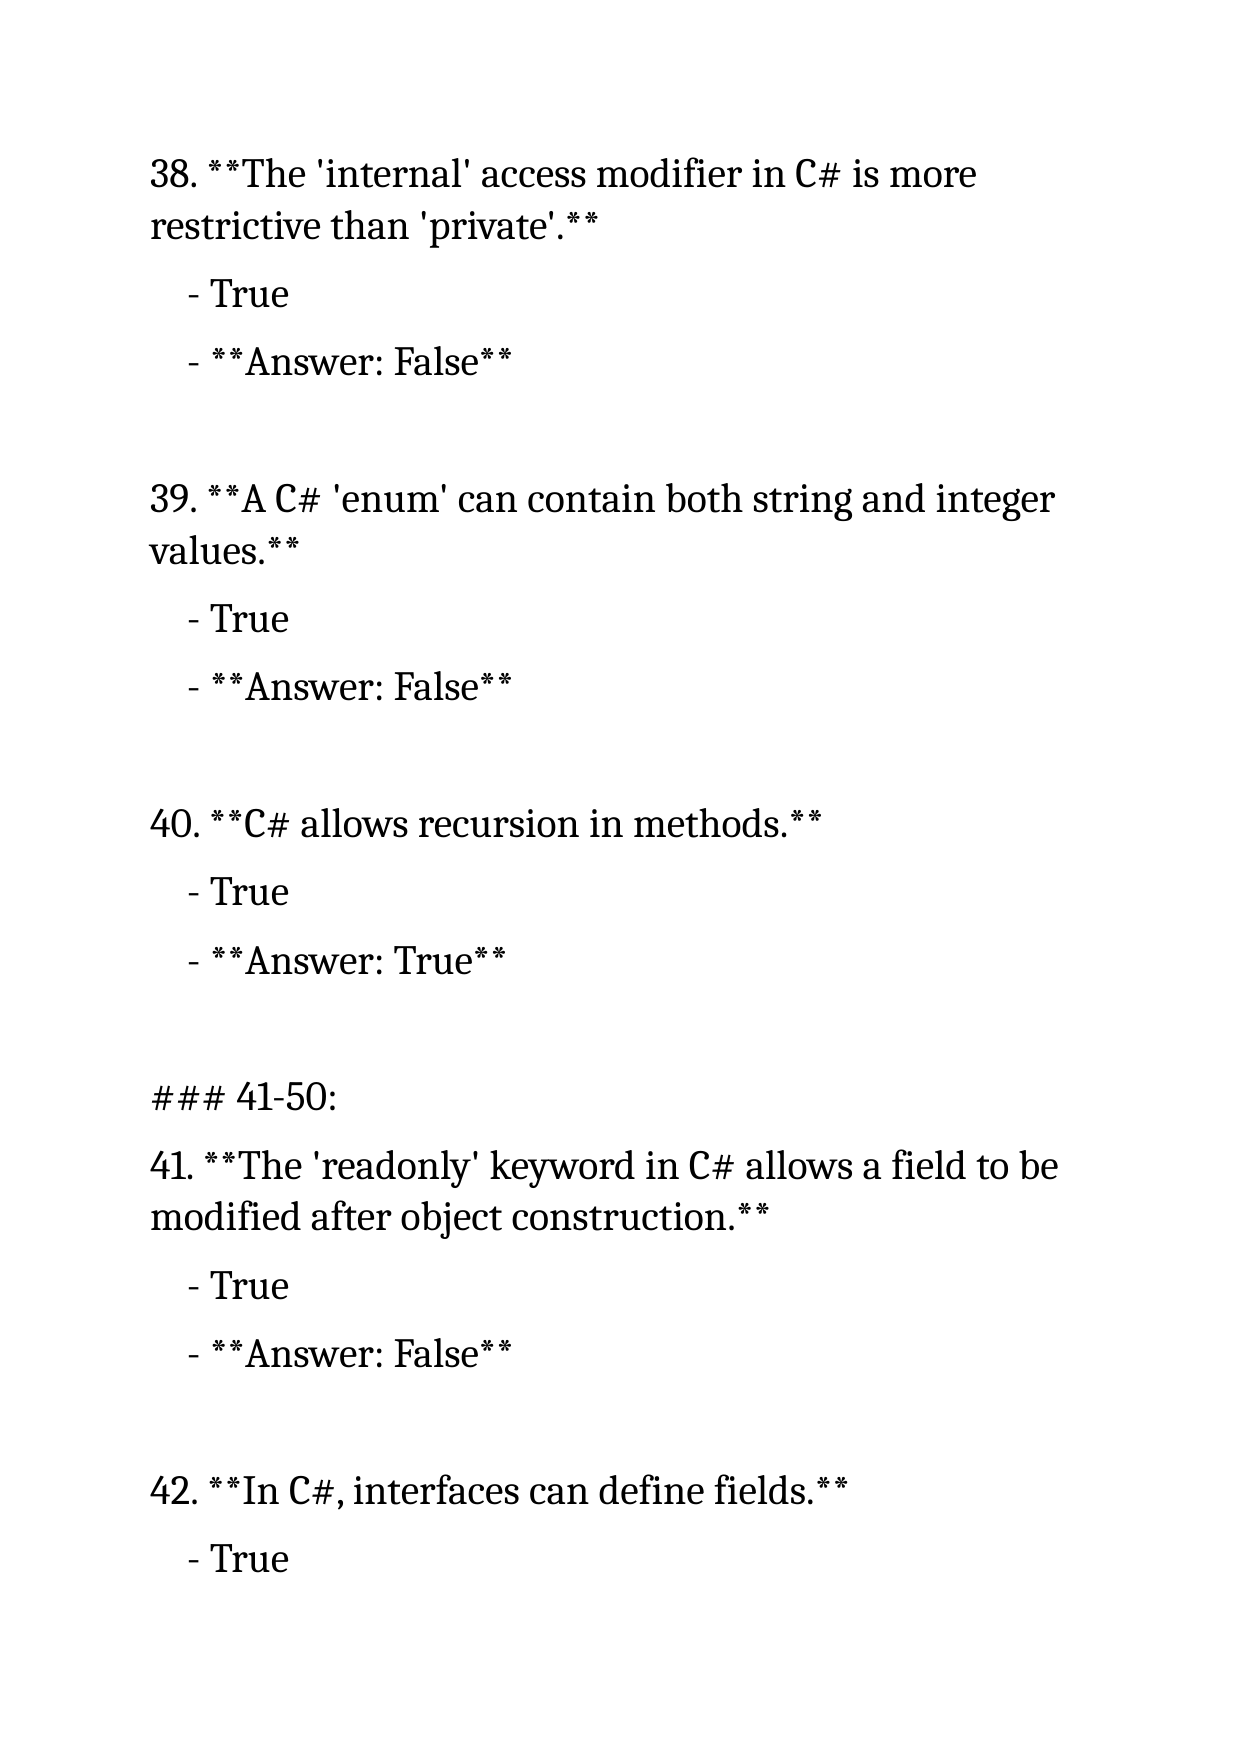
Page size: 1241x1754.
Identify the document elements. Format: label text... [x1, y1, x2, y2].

text - True [150, 1262, 1090, 1309]
text - **Answer: True** [150, 937, 1090, 984]
text 42. **In C#, interfaces can define fields.** [150, 1467, 1090, 1514]
text - True [150, 270, 1090, 318]
text - **Answer: False** [150, 338, 1090, 386]
text - **Answer: False** [150, 1330, 1090, 1378]
text - True [150, 1535, 1090, 1583]
text 41. **The 'readonly' keyword in C# allows a field to be modified after object construction.** [150, 1142, 1090, 1241]
text - True [150, 595, 1090, 643]
text 38. **The 'internal' access modifier in C# is more restrictive than 'private'.** [150, 150, 1090, 249]
text - True [150, 868, 1090, 916]
text 39. **A C# 'enum' can contain both string and integer values.** [150, 475, 1090, 574]
text 40. **C# allows recursion in methods.** [150, 800, 1090, 848]
text - **Answer: False** [150, 663, 1090, 711]
text ### 41-50: [150, 1073, 1090, 1121]
